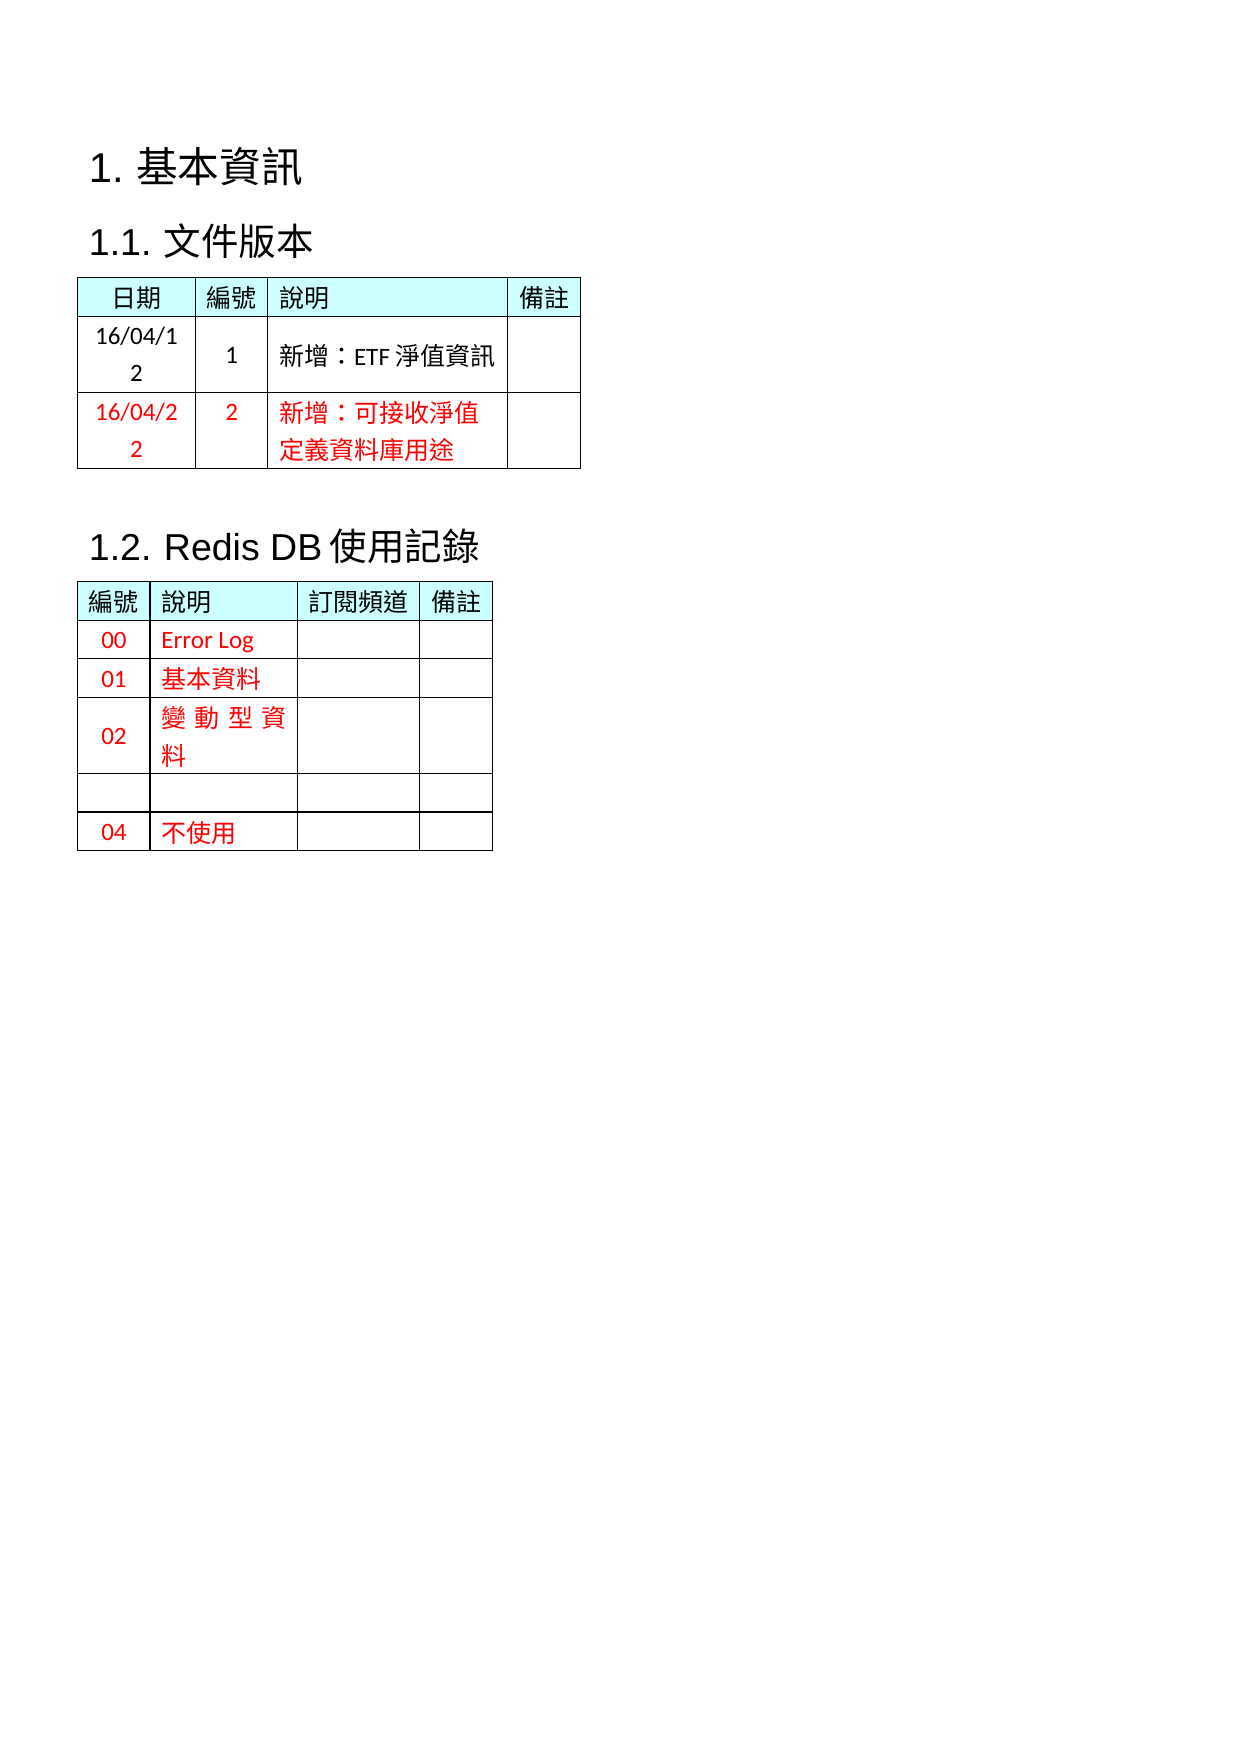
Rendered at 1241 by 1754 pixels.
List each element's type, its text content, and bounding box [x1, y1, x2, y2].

table_cell 01 [78, 659, 149, 697]
table_cell [508, 393, 580, 468]
table_header 編號 [78, 582, 149, 620]
table_cell [420, 774, 492, 811]
table_header 編號 [196, 278, 267, 316]
table_cell 02 [78, 698, 149, 773]
table_cell 不使用 [151, 813, 297, 850]
table_cell [298, 698, 419, 773]
table_header 說明 [268, 278, 507, 316]
table_header 備註 [420, 582, 492, 620]
table_cell 新增：可接收淨值 定義資料庫用途 [268, 393, 507, 468]
table_cell 變動型資料 [151, 698, 297, 773]
subtitle 文件版本 [89, 202, 1152, 277]
table_cell 新增：ETF淨值資訊 [268, 317, 507, 392]
table_cell [508, 317, 580, 392]
table_cell Error Log [151, 621, 297, 658]
table_cell 04 [78, 813, 149, 850]
table_cell [420, 659, 492, 697]
table_cell 16/04/12 [78, 317, 195, 392]
table_cell 2 [196, 393, 267, 468]
table_cell [298, 659, 419, 697]
table_header 備註 [508, 278, 580, 316]
table_cell 16/04/22 [78, 393, 195, 468]
table_cell [298, 774, 419, 811]
table_cell [420, 621, 492, 658]
table_cell 1 [196, 317, 267, 392]
table_header 說明 [151, 582, 297, 620]
table_header 訂閱頻道 [298, 582, 419, 620]
table_cell [298, 813, 419, 850]
table_cell [420, 813, 492, 850]
subtitle 基本資訊 [89, 127, 1152, 202]
table_header 日期 [78, 278, 195, 316]
table_cell [298, 621, 419, 658]
subtitle Redis DB使用記錄 [89, 506, 1152, 581]
table_cell [151, 774, 297, 811]
table_cell [78, 774, 149, 811]
table_cell 00 [78, 621, 149, 658]
table_cell 基本資料 [151, 659, 297, 697]
table_cell [420, 698, 492, 773]
